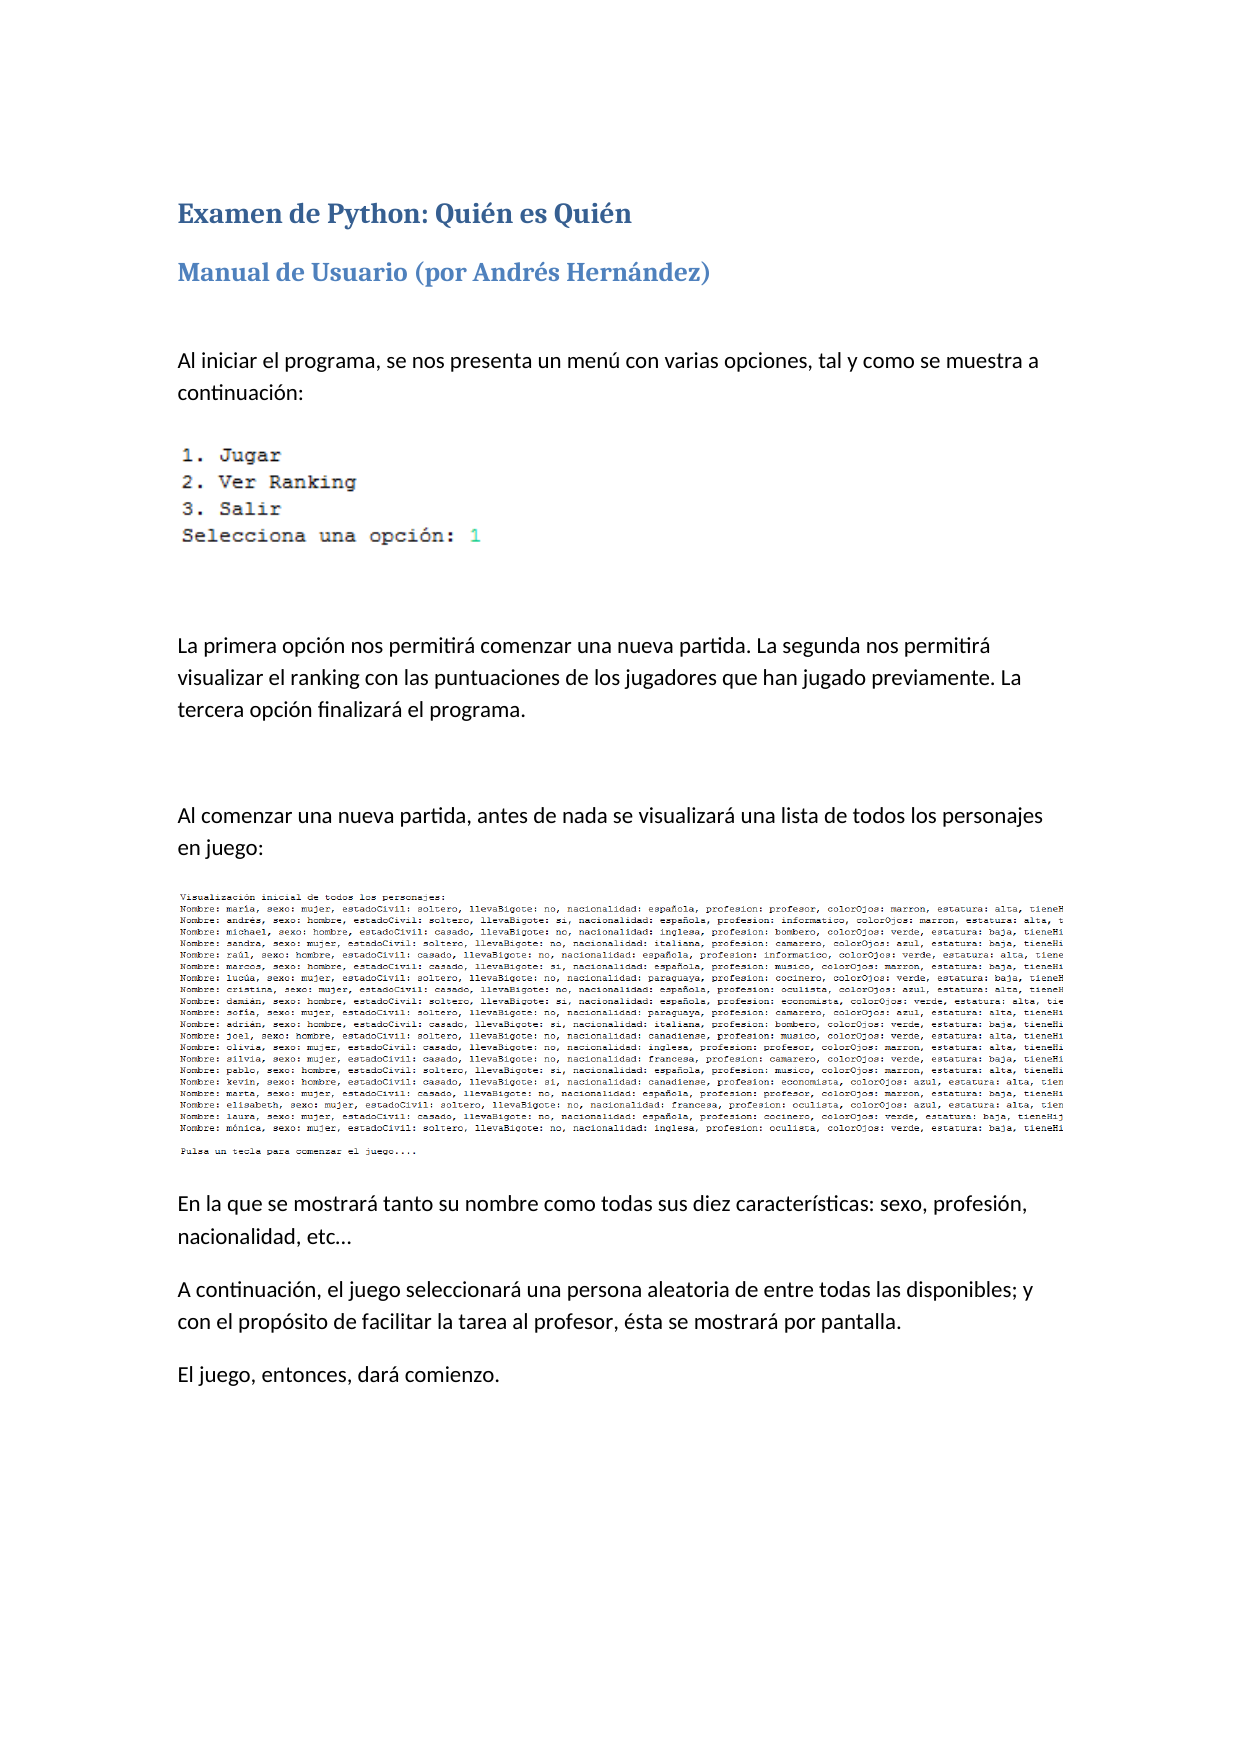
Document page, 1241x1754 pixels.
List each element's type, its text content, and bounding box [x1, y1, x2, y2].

subtitle Manual de Usuario (por Andrés Hernández) [177, 257, 1063, 288]
text Al comenzar una nueva partida, antes de nada se visualizará una lista de todos los personajes en juego: [177, 801, 1063, 861]
text La primera opción nos permitirá comenzar una nueva partida. La segunda nos permitirá visualizar el ranking con las puntuaciones de los jugadores que han jugado previamente. La tercera opción finalizará el programa. [177, 631, 1063, 723]
subtitle Examen de Python: Quién es Quién [177, 198, 1063, 231]
text En la que se mostrará tanto su nombre como todas sus diez características: sexo, profesión, nacionalidad, etc… [177, 1189, 1063, 1250]
text Al iniciar el programa, se nos presenta un menú con varias opciones, tal y como se muestra a continuación: [177, 346, 1063, 406]
picture [177, 431, 507, 553]
text El juego, entonces, dará comienzo. [177, 1360, 1063, 1388]
text A continuación, el juego seleccionará una persona aleatoria de entre todas las disponibles; y con el propósito de facilitar la tarea al profesor, ésta se mostrará por pantalla. [177, 1275, 1063, 1335]
picture [177, 886, 1063, 1165]
